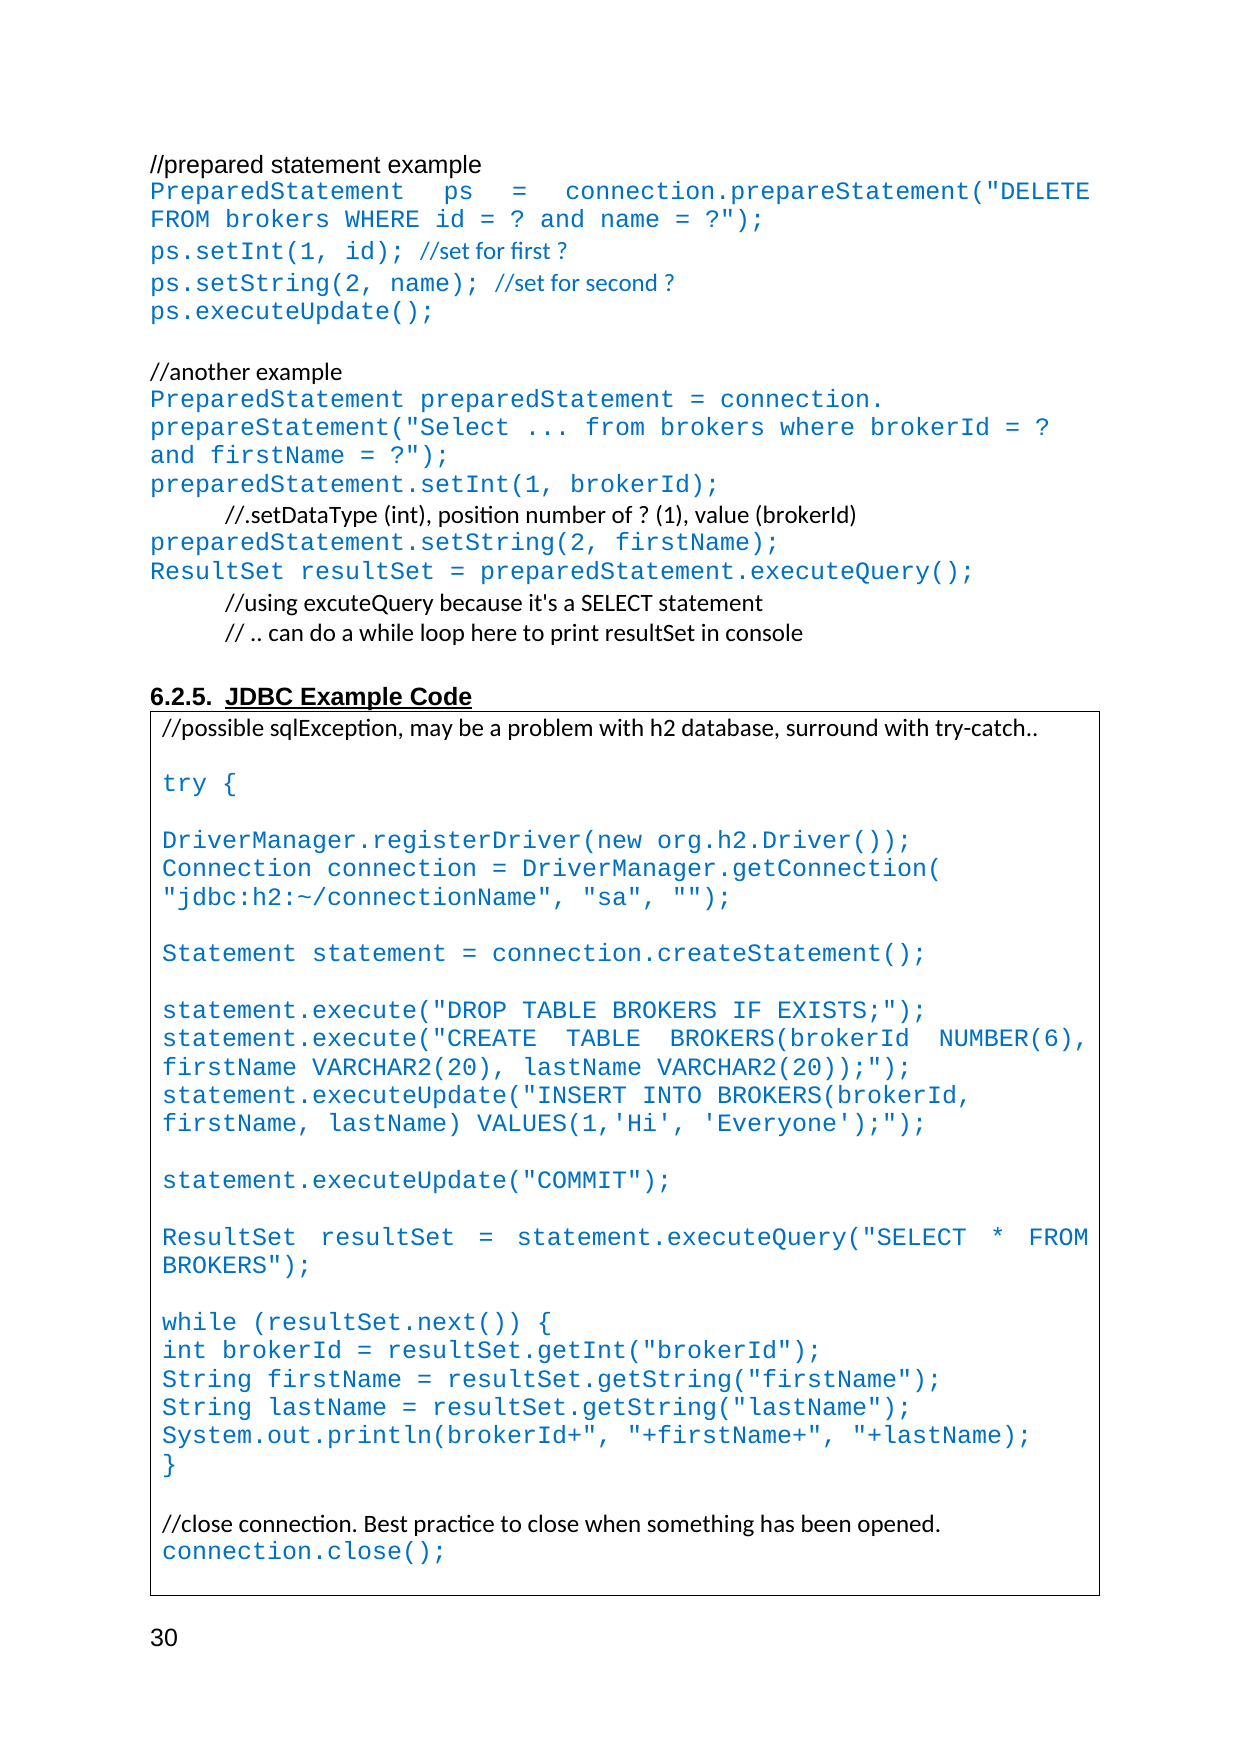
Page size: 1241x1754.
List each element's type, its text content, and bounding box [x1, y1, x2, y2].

subtitle JDBC Example Code [150, 682, 1090, 711]
text PreparedStatement preparedStatement = connection. prepareStatement("Select ... from brokers where brokerId = ? and firstName = ?"); [150, 386, 1090, 471]
text // .. can do a while loop here to print resultSet in console [150, 617, 1090, 648]
text ps.setInt(1, id); //set for first ? [150, 235, 1090, 267]
text ps.executeUpdate(); [150, 299, 1090, 327]
text //.setDataType (int), position number of ? (1), value (brokerId) [150, 499, 1090, 530]
text preparedStatement.setInt(1, brokerId); [150, 471, 1090, 499]
text //another example [150, 356, 1090, 386]
text PreparedStatement ps = connection.prepareStatement("DELETE FROM brokers WHERE id = ? and name = ?"); [150, 179, 1090, 235]
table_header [151, 712, 1099, 1595]
text //using excuteQuery because it's a SELECT statement [150, 587, 1090, 617]
text preparedStatement.setString(2, firstName); [150, 530, 1090, 558]
text ps.setString(2, name); //set for second ? [150, 267, 1090, 299]
text ResultSet resultSet = preparedStatement.executeQuery(); [150, 558, 1090, 587]
text //prepared statement example [150, 150, 1090, 179]
